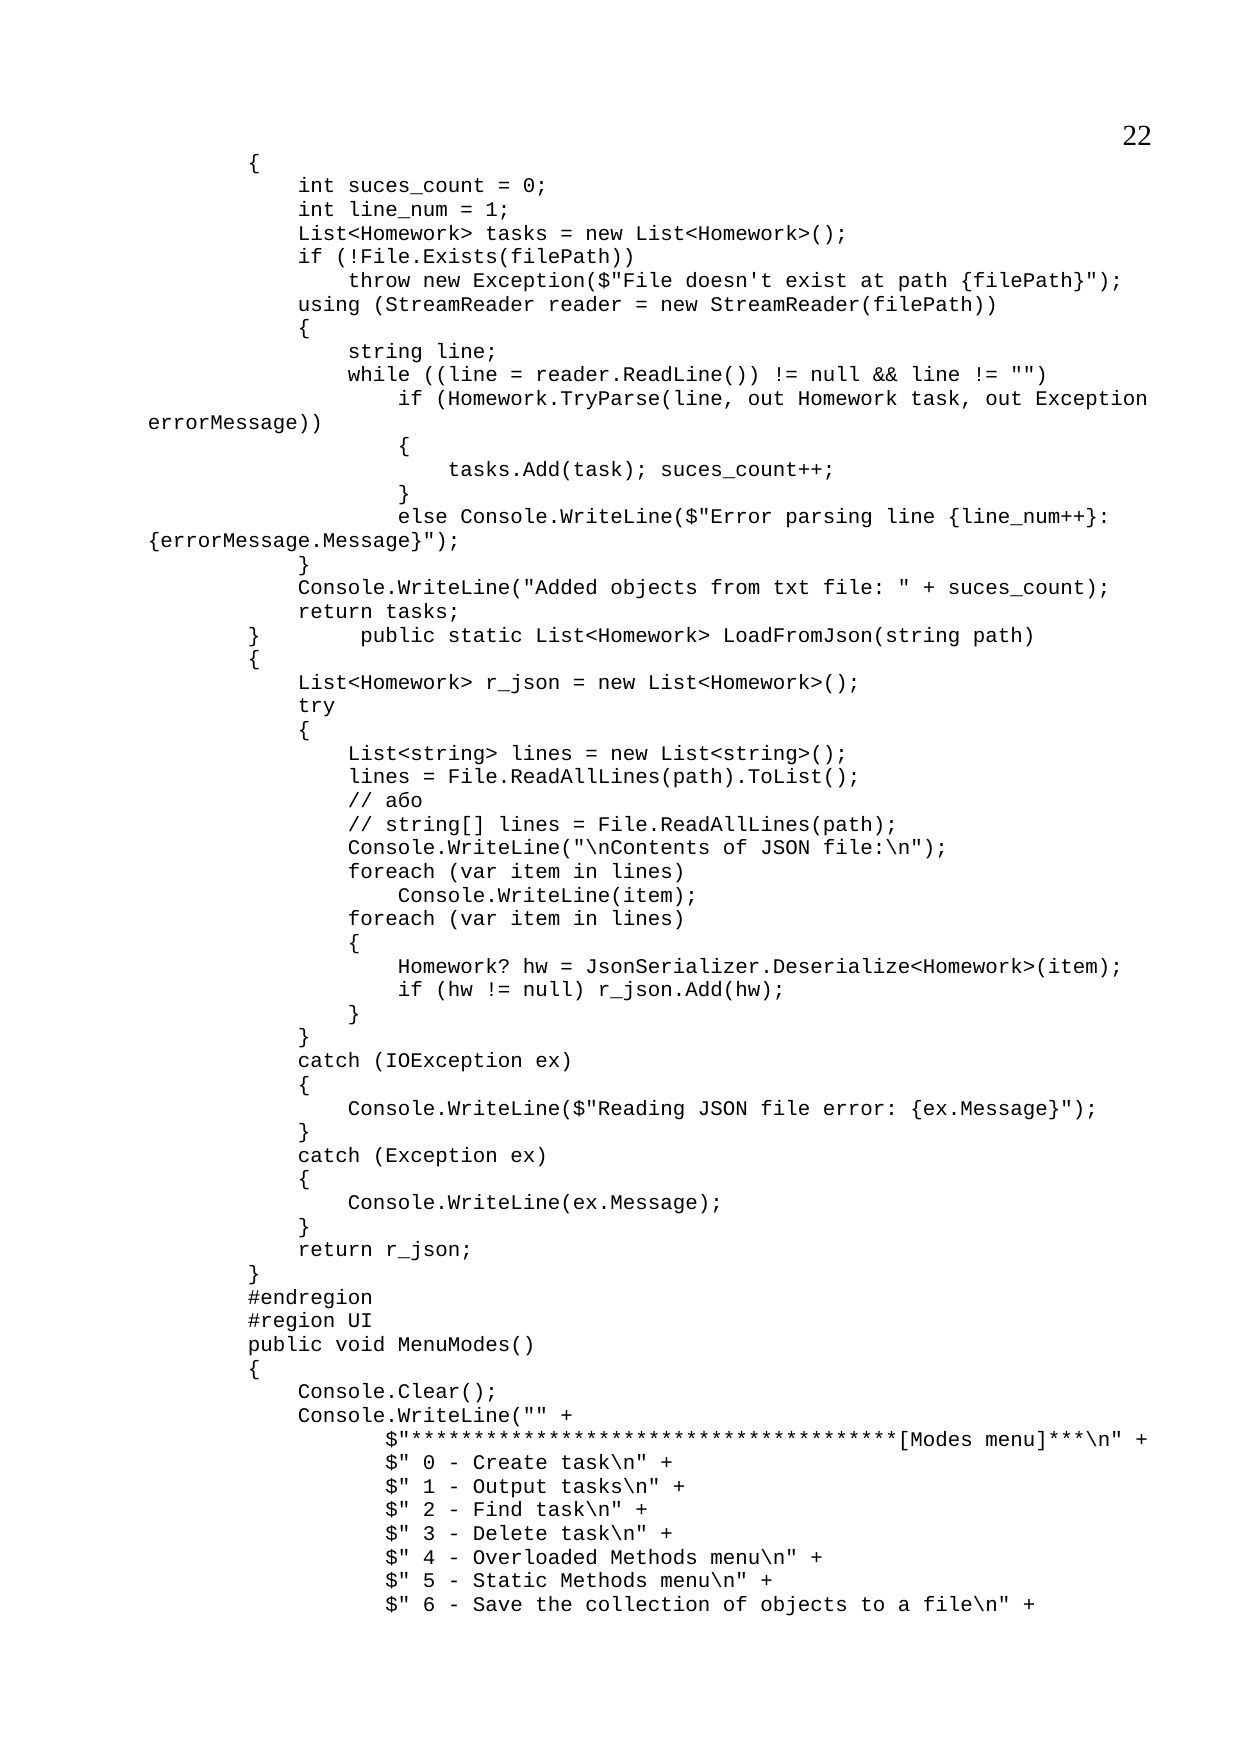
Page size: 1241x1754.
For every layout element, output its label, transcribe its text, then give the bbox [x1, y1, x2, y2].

text Console.WriteLine("" + [148, 1405, 1152, 1428]
text lines = File.ReadAllLines(path).ToList(); [148, 766, 1152, 790]
text { [148, 719, 1152, 743]
text $" 3 - Delete task\n" + [148, 1523, 1152, 1547]
text if (!File.Exists(filePath)) [148, 246, 1152, 270]
text $" 1 - Output tasks\n" + [148, 1476, 1152, 1499]
text } [148, 554, 1152, 577]
text List<Homework> tasks = new List<Homework>(); [148, 223, 1152, 246]
text Console.Clear(); [148, 1381, 1152, 1405]
text } [148, 1027, 1152, 1050]
text List<string> lines = new List<string>(); [148, 743, 1152, 766]
text $" 6 - Save the collection of objects to a file\n" + [148, 1594, 1152, 1618]
text Homework? hw = JsonSerializer.Deserialize<Homework>(item); [148, 956, 1152, 979]
text { [148, 1168, 1152, 1192]
text if (Homework.TryParse(line, out Homework task, out Exception errorMessage)) [148, 388, 1152, 435]
text return r_json; [148, 1239, 1152, 1263]
text $" 5 - Static Methods menu\n" + [148, 1570, 1152, 1594]
text try [148, 696, 1152, 719]
text #endregion [148, 1287, 1152, 1310]
text { [148, 435, 1152, 459]
text } [148, 1216, 1152, 1239]
text $" 0 - Create task\n" + [148, 1452, 1152, 1476]
text string line; [148, 341, 1152, 364]
text { [148, 1074, 1152, 1097]
text return tasks; [148, 601, 1152, 624]
text foreach (var item in lines) [148, 908, 1152, 932]
text tasks.Add(task); suces_count++; [148, 459, 1152, 483]
text throw new Exception($"File doesn't exist at path {filePath}"); [148, 270, 1152, 293]
text Console.WriteLine($"Reading JSON file error: {ex.Message}"); [148, 1097, 1152, 1121]
text public void MenuModes() [148, 1334, 1152, 1358]
text } [148, 1121, 1152, 1145]
text Console.WriteLine("\nContents of JSON file:\n"); [148, 837, 1152, 861]
text while ((line = reader.ReadLine()) != null && line != "") [148, 364, 1152, 388]
text catch (IOException ex) [148, 1050, 1152, 1074]
text } [148, 483, 1152, 506]
text } public static List<Homework> LoadFromJson(string path) [148, 624, 1152, 648]
text { [148, 932, 1152, 956]
text else Console.WriteLine($"Error parsing line {line_num++}: {errorMessage.Message}"); [148, 506, 1152, 554]
text // string[] lines = File.ReadAllLines(path); [148, 814, 1152, 837]
text int line_num = 1; [148, 199, 1152, 223]
text Console.WriteLine("Added objects from txt file: " + suces_count); [148, 577, 1152, 601]
text int suces_count = 0; [148, 175, 1152, 199]
text $" 4 - Overloaded Methods menu\n" + [148, 1547, 1152, 1570]
text $"***************************************[Modes menu]***\n" + [148, 1428, 1152, 1452]
text using (StreamReader reader = new StreamReader(filePath)) [148, 293, 1152, 317]
text List<Homework> r_json = new List<Homework>(); [148, 672, 1152, 696]
text catch (Exception ex) [148, 1145, 1152, 1168]
text $" 2 - Find task\n" + [148, 1499, 1152, 1523]
text { [148, 152, 1152, 175]
text } [148, 1263, 1152, 1287]
text foreach (var item in lines) [148, 861, 1152, 885]
text Console.WriteLine(ex.Message); [148, 1192, 1152, 1216]
text Console.WriteLine(item); [148, 885, 1152, 908]
text { [148, 1358, 1152, 1381]
text if (hw != null) r_json.Add(hw); [148, 979, 1152, 1003]
text #region UI [148, 1310, 1152, 1334]
text { [148, 317, 1152, 341]
text } [148, 1003, 1152, 1027]
text { [148, 648, 1152, 672]
text // або [148, 790, 1152, 814]
